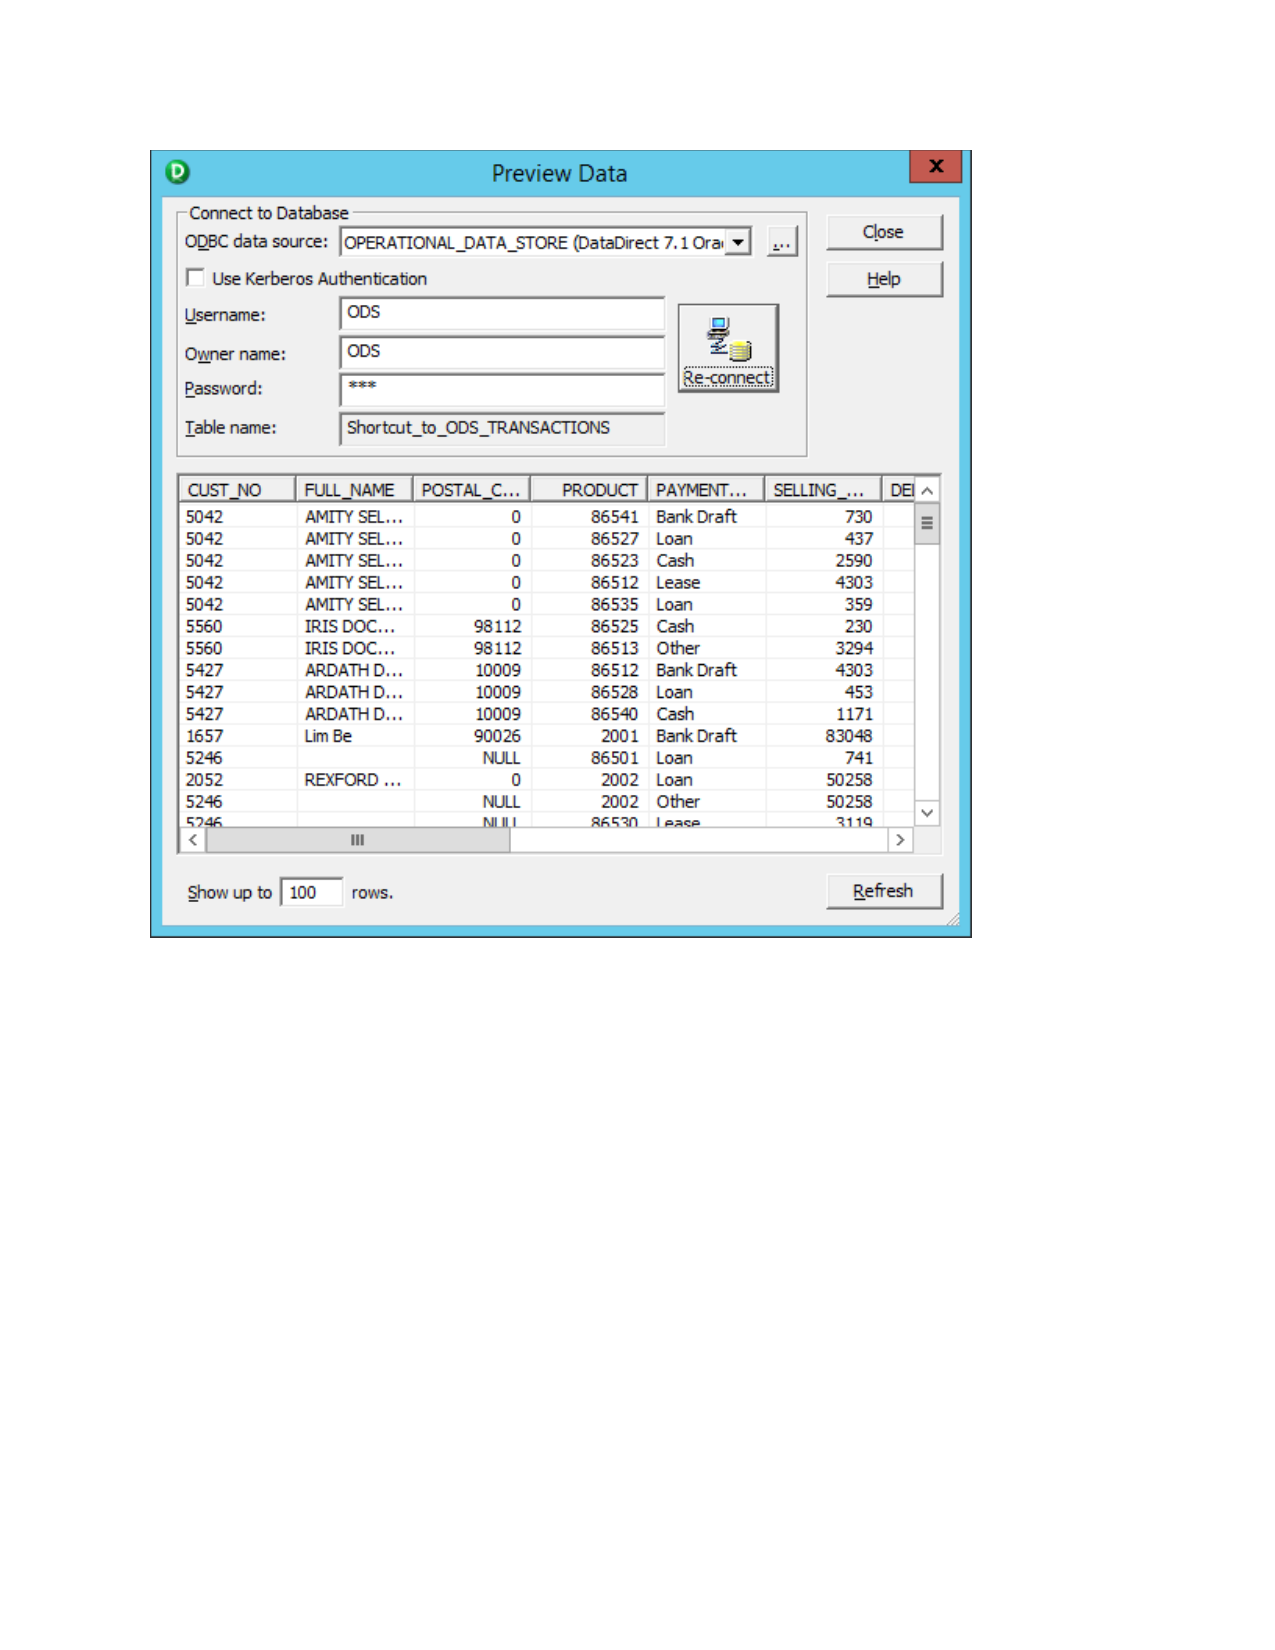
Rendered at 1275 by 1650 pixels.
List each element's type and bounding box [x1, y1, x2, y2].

picture [150, 150, 972, 938]
